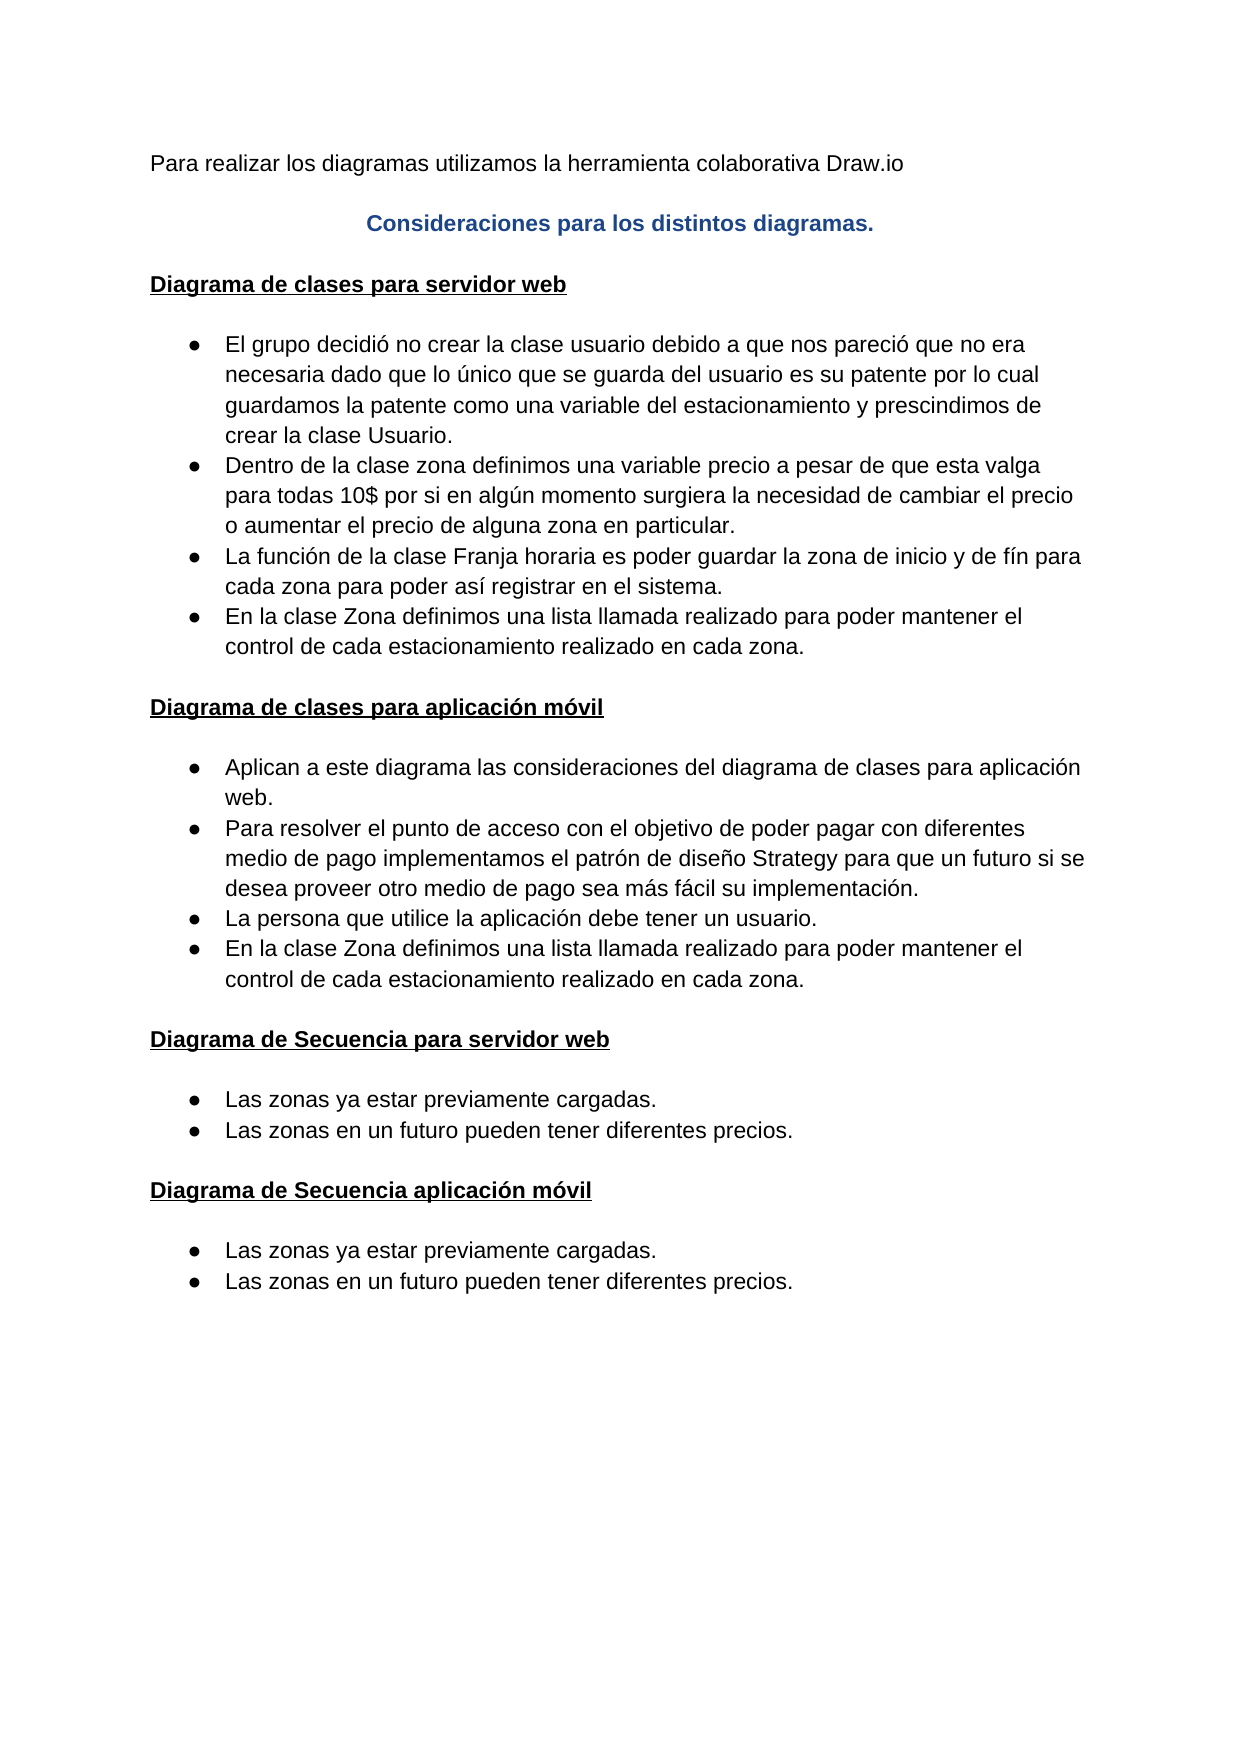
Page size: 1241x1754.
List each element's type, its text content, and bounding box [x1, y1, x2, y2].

list Las zonas ya estar previamente cargadas. [187, 1086, 1090, 1113]
list En la clase Zona definimos una lista llamada realizado para poder mantener el control de cada estacionamiento realizado en cada zona. [187, 935, 1090, 992]
list La función de la clase Franja horaria es poder guardar la zona de inicio y de fín para cada zona para poder así registrar en el sistema. [187, 543, 1090, 599]
list Para resolver el punto de acceso con el objetivo de poder pagar con diferentes medio de pago implementamos el patrón de diseño Strategy para que un futuro si se desea proveer otro medio de pago sea más fácil su implementación. [187, 814, 1090, 901]
list La persona que utilice la aplicación debe tener un usuario. [187, 905, 1090, 932]
list Las zonas ya estar previamente cargadas. [187, 1237, 1090, 1264]
list En la clase Zona definimos una lista llamada realizado para poder mantener el control de cada estacionamiento realizado en cada zona. [187, 603, 1090, 660]
text Para realizar los diagramas utilizamos la herramienta colaborativa Draw.io [150, 150, 1090, 176]
list Las zonas en un futuro pueden tener diferentes precios. [187, 1268, 1090, 1294]
text Diagrama de clases para aplicación móvil [150, 694, 1090, 720]
text Diagrama de Secuencia aplicación móvil [150, 1177, 1090, 1203]
text Consideraciones para los distintos diagramas. [150, 210, 1090, 237]
list Las zonas en un futuro pueden tener diferentes precios. [187, 1117, 1090, 1143]
list El grupo decidió no crear la clase usuario debido a que nos pareció que no era necesaria dado que lo único que se guarda del usuario es su patente por lo cual guardamos la patente como una variable del estacionamiento y prescindimos de crear la clase Usuario. [187, 331, 1090, 448]
list Dentro de la clase zona definimos una variable precio a pesar de que esta valga para todas 10$ por si en algún momento surgiera la necesidad de cambiar el precio o aumentar el precio de alguna zona en particular. [187, 452, 1090, 539]
text Diagrama de clases para servidor web [150, 271, 1090, 297]
list Aplican a este diagrama las consideraciones del diagrama de clases para aplicación web. [187, 754, 1090, 811]
text Diagrama de Secuencia para servidor web [150, 1026, 1090, 1052]
